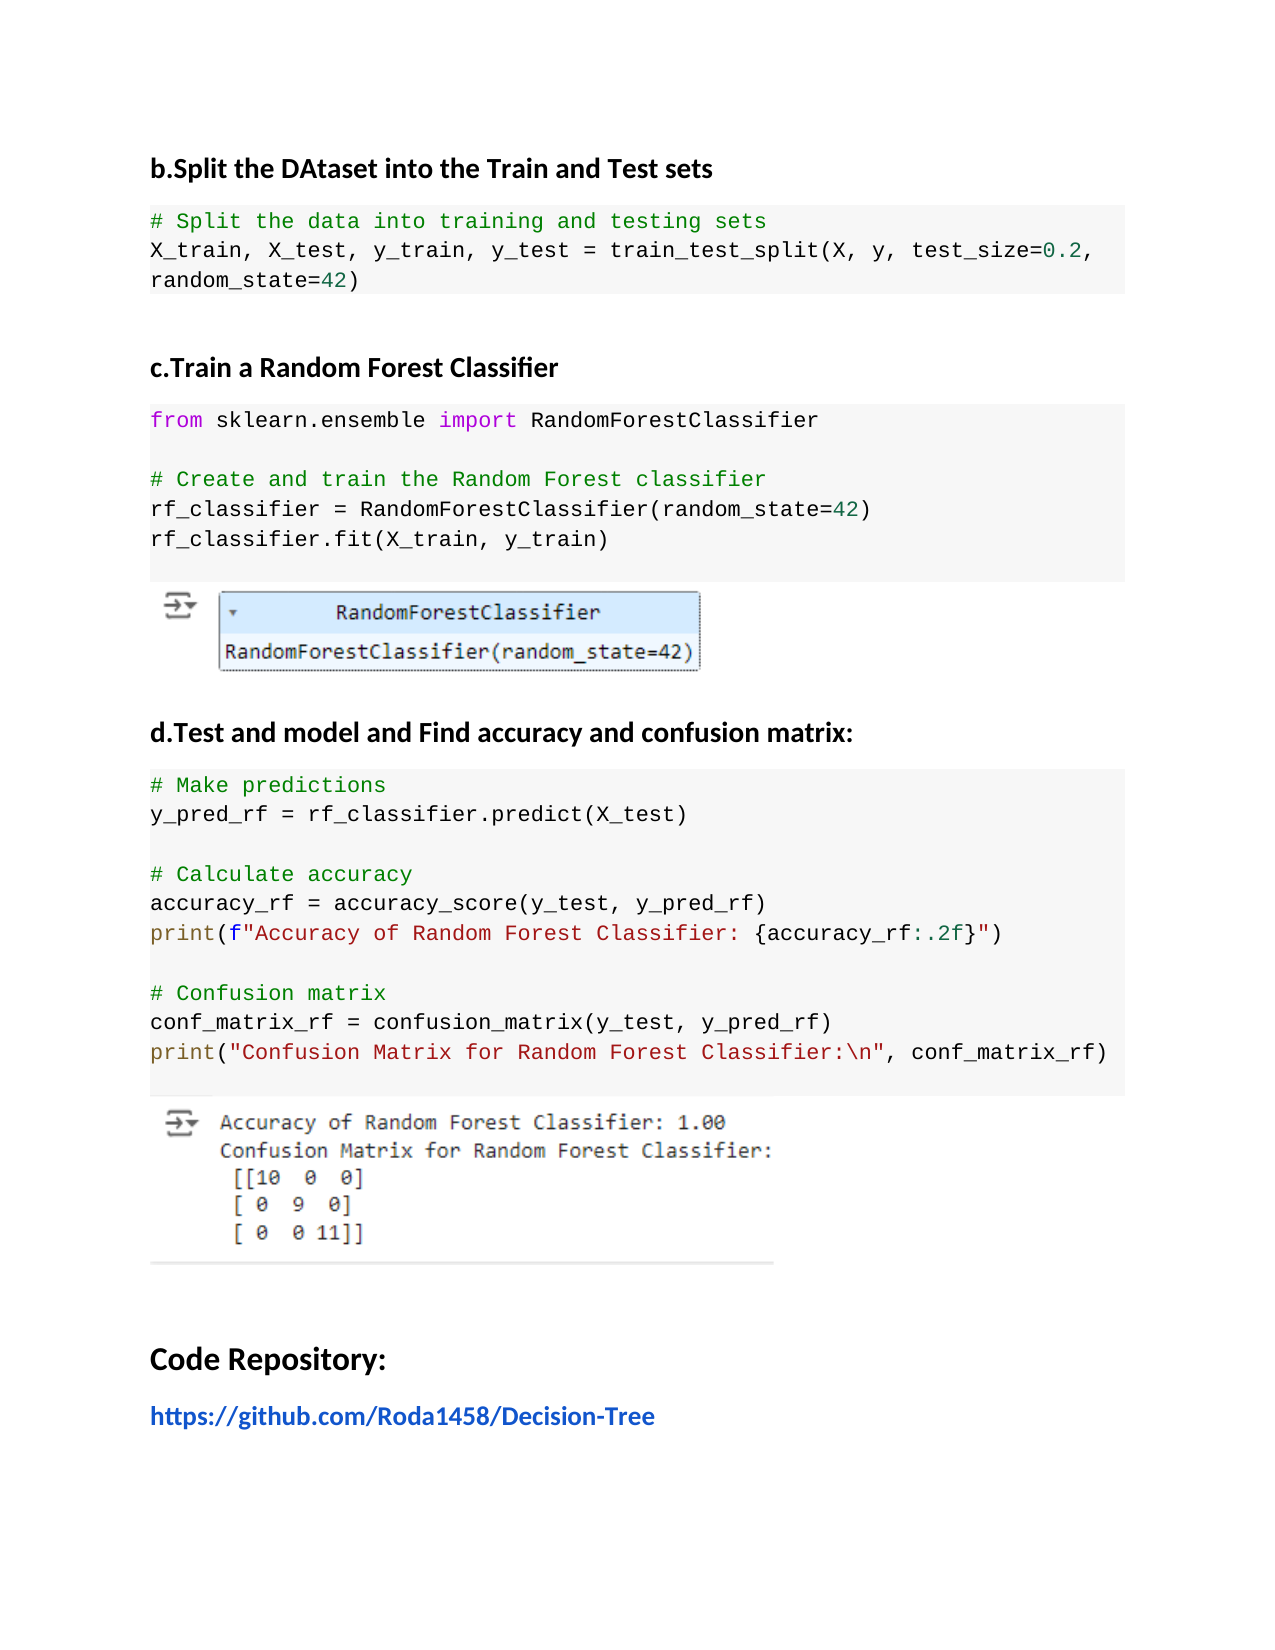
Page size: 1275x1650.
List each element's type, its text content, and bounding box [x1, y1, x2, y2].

text # Create and train the Random Forest classifier [150, 464, 1125, 493]
text print(f"Accuracy of Random Forest Classifier: {accuracy_rf:.2f}") [150, 917, 1125, 947]
text from sklearn.ensemble import RandomForestClassifier [150, 404, 1125, 434]
text accuracy_rf = accuracy_score(y_test, y_pred_rf) [150, 888, 1125, 917]
text # Calculate accuracy [150, 858, 1125, 888]
text conf_matrix_rf = confusion_matrix(y_test, y_pred_rf) [150, 1006, 1125, 1036]
text Code Repository: [150, 1338, 1125, 1379]
text c.Train a Random Forest Classifier [150, 349, 1125, 385]
picture [150, 582, 715, 695]
text rf_classifier = RandomForestClassifier(random_state=42) [150, 493, 1125, 523]
text # Split the data into training and testing sets [150, 205, 1125, 235]
text print("Confusion Matrix for Random Forest Classifier:\n", conf_matrix_rf) [150, 1036, 1125, 1066]
text rf_classifier.fit(X_train, y_train) [150, 523, 1125, 553]
picture [150, 1095, 774, 1265]
text X_train, X_test, y_train, y_test = train_test_split(X, y, test_size=0.2, random_state=42) [150, 235, 1125, 294]
text https://github.com/Roda1458/Decision-Tree [150, 1399, 1125, 1432]
text d.Test and model and Find accuracy and confusion matrix: [150, 714, 1125, 749]
text # Confusion matrix [150, 977, 1125, 1006]
text b.Split the DAtaset into the Train and Test sets [150, 150, 1125, 186]
text y_pred_rf = rf_classifier.predict(X_test) [150, 799, 1125, 828]
text # Make predictions [150, 769, 1125, 799]
